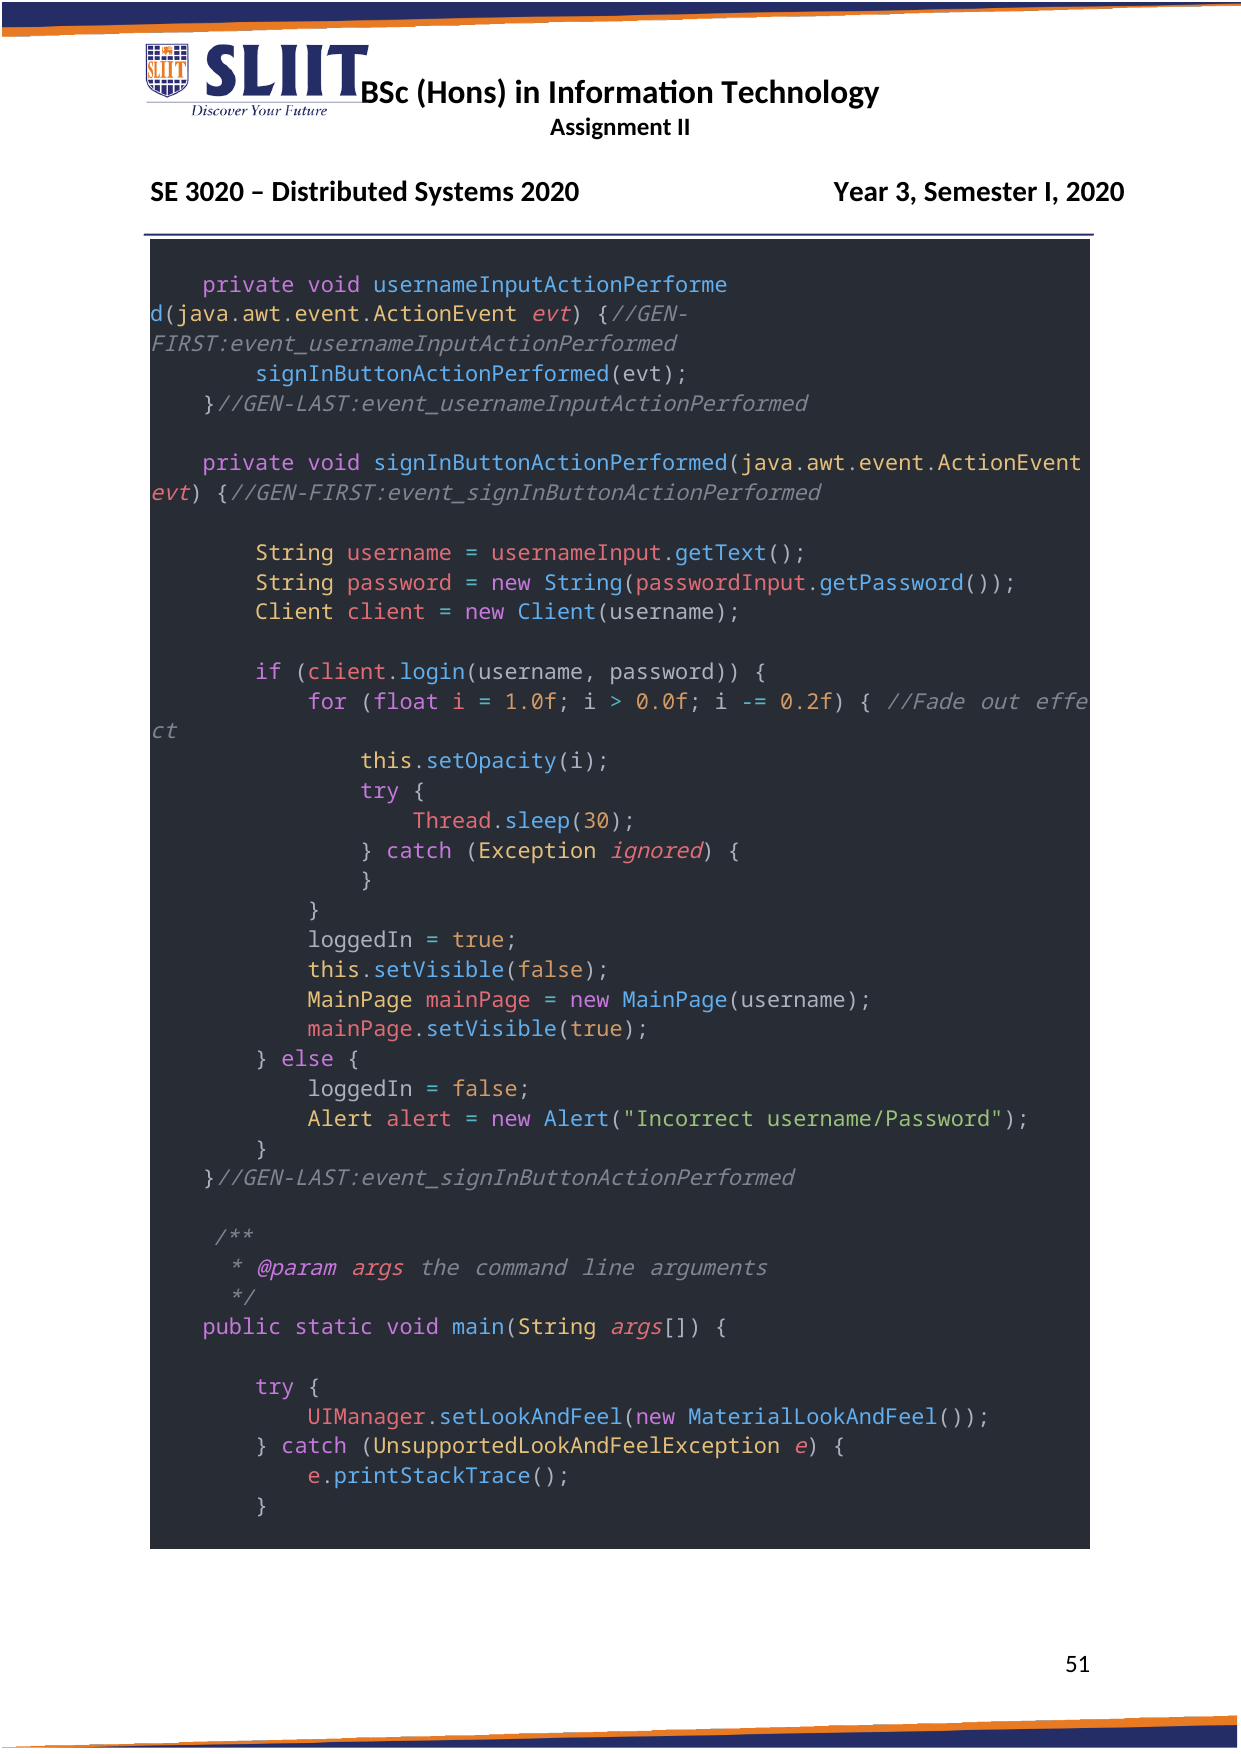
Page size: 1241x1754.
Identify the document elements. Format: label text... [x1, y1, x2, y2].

text loggedIn = false; [150, 1073, 1090, 1103]
text for (float i = 1.0f; i > 0.0f; i -= 0.2f) { //Fade out effect [150, 686, 1090, 745]
text String password = new String(passwordInput.getPassword()); [150, 566, 1090, 596]
text this.setOpacity(i); [150, 745, 1090, 775]
picture [3, 2, 1241, 120]
text } [150, 1132, 1090, 1162]
text * @param args the command line arguments [150, 1252, 1090, 1281]
text }//GEN-LAST:event_signInButtonActionPerformed [150, 1162, 1090, 1192]
text Client client = new Client(username); [150, 596, 1090, 626]
text }//GEN-LAST:event_usernameInputActionPerformed [150, 388, 1090, 417]
text if (client.login(username, password)) { [150, 656, 1090, 686]
text } [150, 1490, 1090, 1520]
text } catch (Exception ignored) { [150, 834, 1090, 864]
text */ [150, 1281, 1090, 1311]
text } [150, 864, 1090, 894]
text Thread.sleep(30); [150, 805, 1090, 834]
text try { [150, 775, 1090, 805]
text mainPage.setVisible(true); [150, 1013, 1090, 1043]
text loggedIn = true; [150, 924, 1090, 954]
text } else { [150, 1043, 1090, 1073]
text try { [150, 1371, 1090, 1401]
text } catch (UnsupportedLookAndFeelException e) { [150, 1430, 1090, 1460]
text private void signInButtonActionPerformed(java.awt.event.ActionEvent evt) {//GEN-FIRST:event_signInButtonActionPerformed [150, 447, 1090, 507]
text String username = usernameInput.getText(); [150, 537, 1090, 566]
text UIManager.setLookAndFeel(new MaterialLookAndFeel()); [150, 1401, 1090, 1430]
text /** [150, 1222, 1090, 1252]
text MainPage mainPage = new MainPage(username); [150, 983, 1090, 1013]
text signInButtonActionPerformed(evt); [150, 358, 1090, 388]
text } [150, 894, 1090, 924]
text public static void main(String args[]) { [150, 1311, 1090, 1341]
text Alert alert = new Alert("Incorrect username/Password"); [150, 1103, 1090, 1132]
text this.setVisible(false); [150, 954, 1090, 983]
text private void usernameInputActionPerformed(java.awt.event.ActionEvent evt) {//GEN-FIRST:event_usernameInputActionPerformed [150, 268, 1090, 358]
text e.printStackTrace(); [150, 1460, 1090, 1490]
